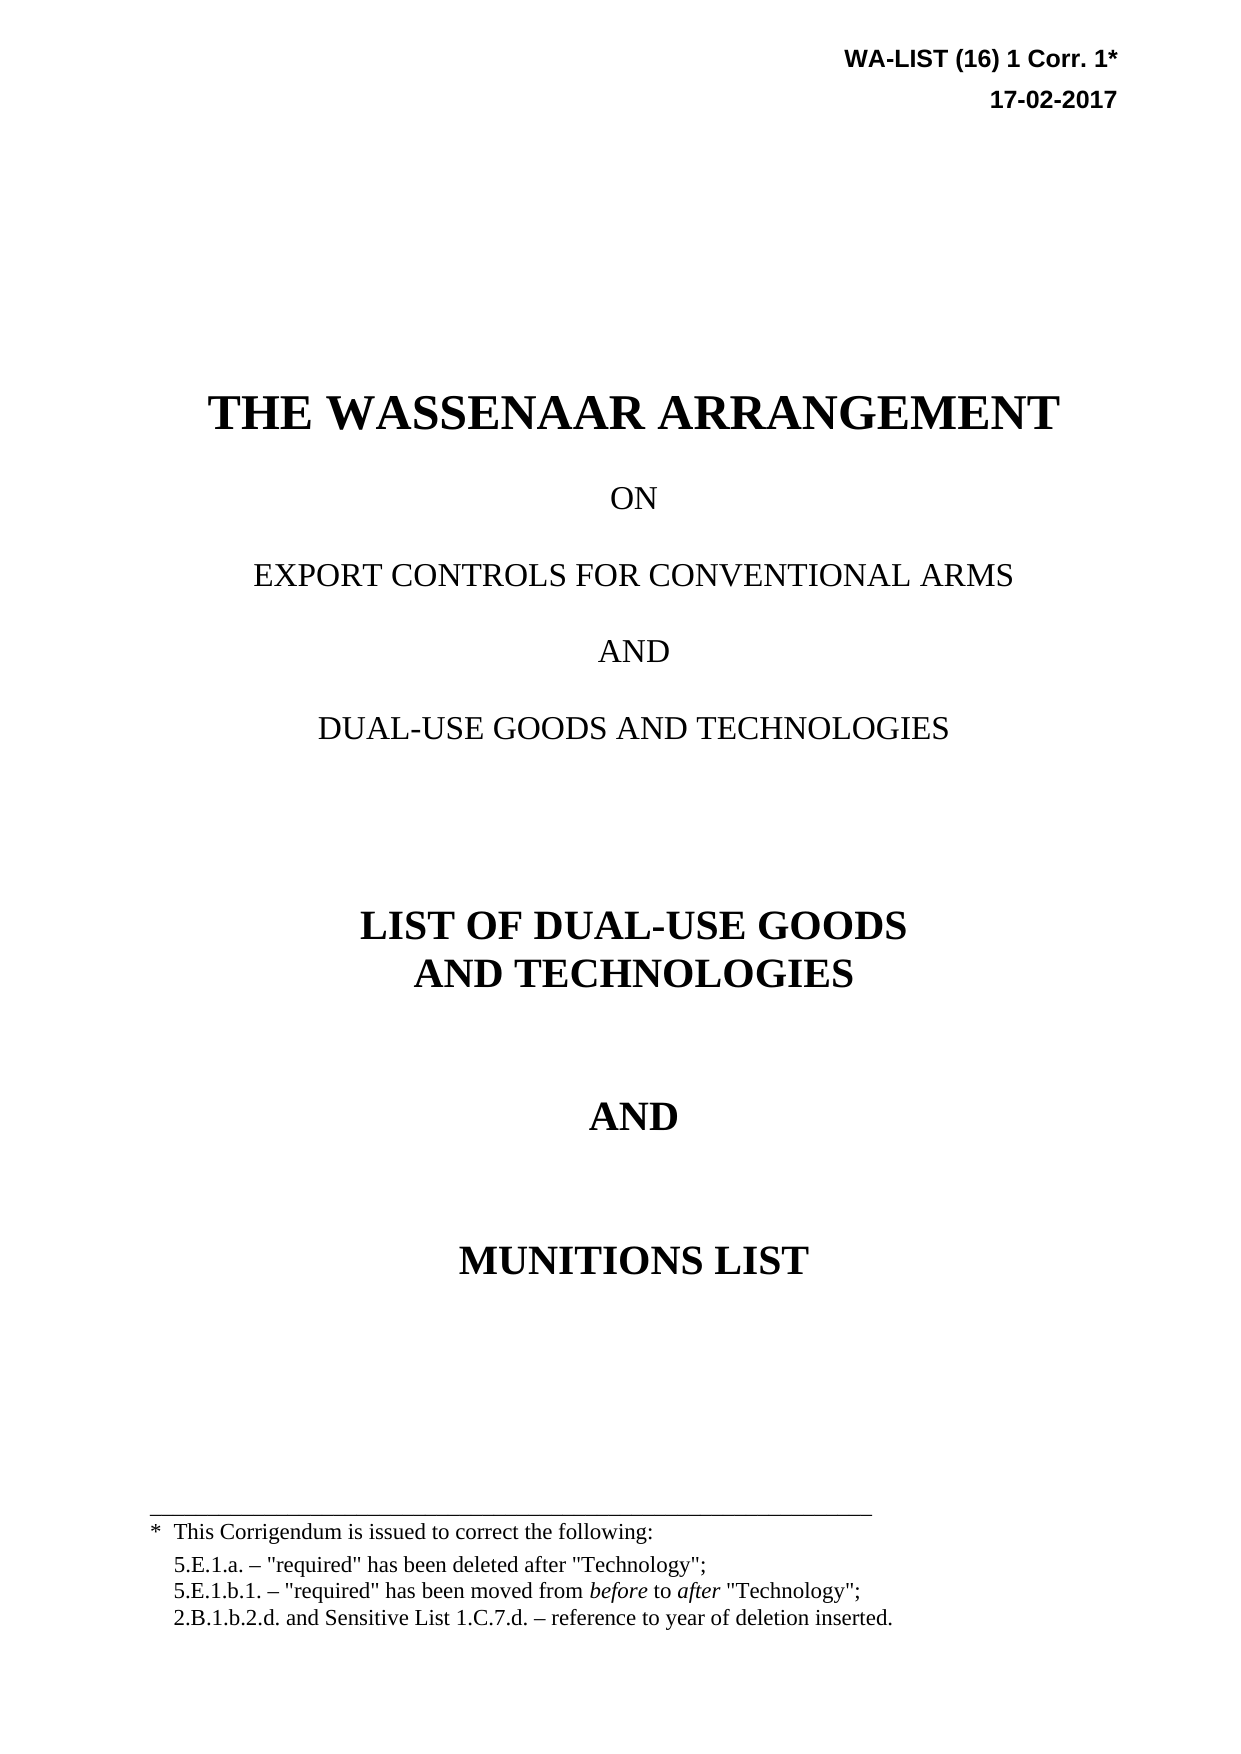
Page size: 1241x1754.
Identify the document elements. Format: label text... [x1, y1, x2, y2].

text EXPORT CONTROLS FOR CONVENTIONAL ARMS [150, 555, 1118, 593]
text 2.B.1.b.2.d. and Sensitive List 1.C.7.d. – reference to year of deletion inserted. [150, 1603, 1090, 1630]
subtitle MUNITIONS LIST [150, 1236, 1118, 1283]
title WA-LIST (16) 1 Corr. 1* [150, 44, 1118, 73]
subtitle LIST OF DUAL-USE GOODS [150, 900, 1118, 948]
text DUAL-USE GOODS AND TECHNOLOGIES [150, 708, 1118, 747]
text _______________________________________________________________ [150, 1492, 1090, 1518]
title 17-02-2017 [150, 86, 1117, 114]
text ON [150, 478, 1118, 517]
text AND [150, 1092, 1118, 1140]
subtitle AND TECHNOLOGIES [150, 948, 1118, 996]
text 5.E.1.a. – "required" has been deleted after "Technology"; [150, 1551, 1090, 1577]
text * This Corrigendum is issued to correct the following: [150, 1518, 1090, 1544]
title THE WASSENAAR ARRANGEMENT [150, 383, 1118, 440]
text AND [150, 632, 1118, 670]
text 5.E.1.b.1. – "required" has been moved from before to after "Technology"; [150, 1577, 1090, 1603]
